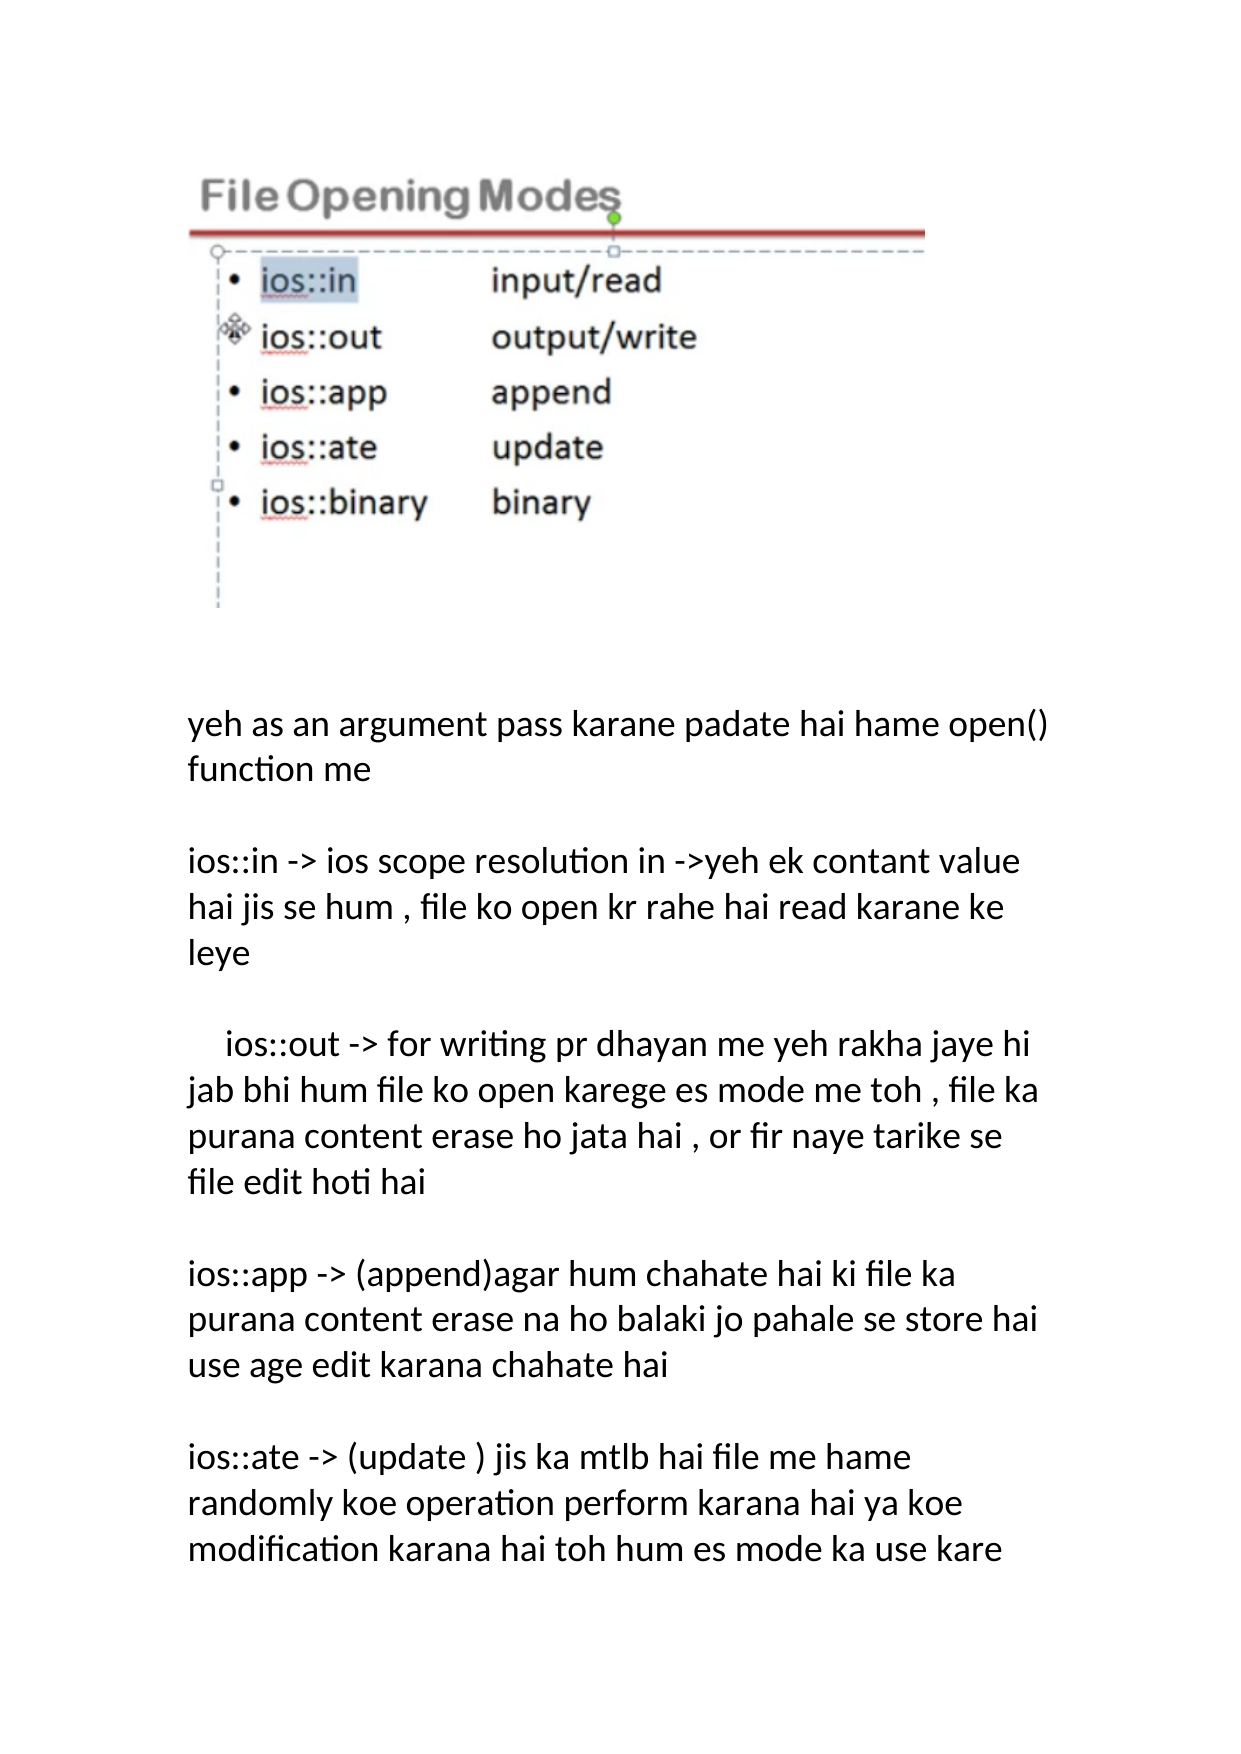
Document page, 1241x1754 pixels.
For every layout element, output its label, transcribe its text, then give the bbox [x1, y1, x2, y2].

text ios::ate -> (update ) jis ka mtlb hai file me hame randomly koe operation perform karana hai ya koe modification karana hai toh hum es mode ka use kare [187, 1433, 1053, 1570]
text ios::out -> for writing pr dhayan me yeh rakha jaye hi jab bhi hum file ko open karege es mode me toh , file ka purana content erase ho jata hai , or fir naye tarike se file edit hoti hai [187, 1020, 1053, 1204]
text ios::in -> ios scope resolution in ->yeh ek contant value hai jis se hum , file ko open kr rahe hai read karane ke leye [187, 837, 1053, 974]
picture [187, 150, 925, 608]
text ios::app -> (append)agar hum chahate hai ki file ka purana content erase na ho balaki jo pahale se store hai use age edit karana chahate hai [187, 1249, 1053, 1387]
text yeh as an argument pass karane padate hai hame open() function me [187, 699, 1053, 791]
